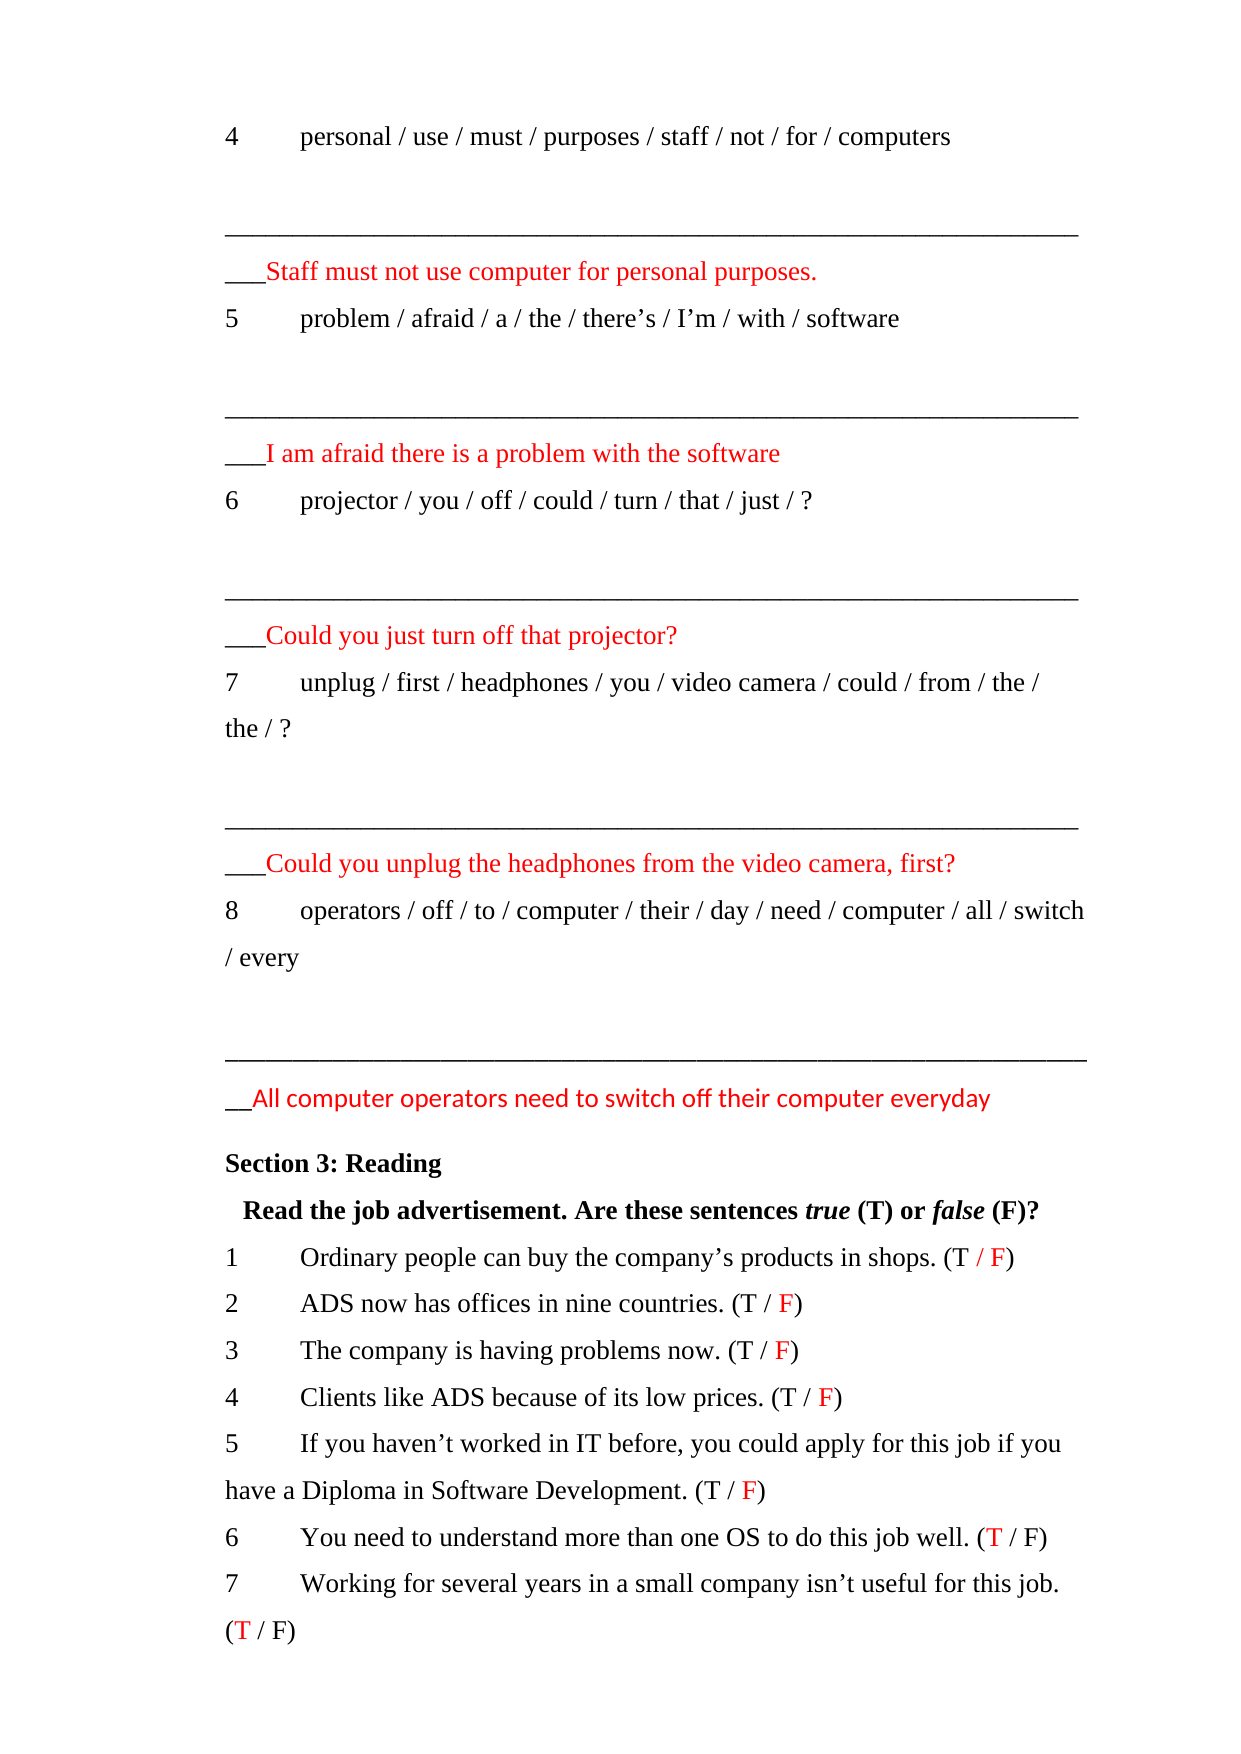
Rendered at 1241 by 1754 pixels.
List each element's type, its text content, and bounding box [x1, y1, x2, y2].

text 7 unplug / first / headphones / you / video camera / could / from / the / the / ? [225, 666, 1090, 743]
text 8 operators / off / to / computer / their / day / need / computer / all / switch / every [225, 894, 1090, 972]
text 6 You need to understand more than one OS to do this job well. (T / F) [225, 1521, 1090, 1552]
text __________________________________________________________________I am afraid there is a problem with the software [225, 348, 1090, 468]
text 5 problem / afraid / a / the / there’s / I’m / with / software [225, 302, 1090, 333]
text __________________________________________________________________Could you just turn off that projector? [225, 530, 1090, 650]
text 1 Ordinary people can buy the company’s products in shops. (T / F) [225, 1241, 1090, 1272]
text 4 Clients like ADS because of its low prices. (T / F) [225, 1381, 1090, 1412]
text 3 The company is having problems now. (T / F) [225, 1334, 1090, 1365]
text Section 3: Reading [225, 1148, 1090, 1179]
text 5 If you haven’t worked in IT before, you could apply for this job if you have a Diploma in Software Development. (T / F) [225, 1428, 1090, 1505]
text __________________________________________________________________Staff must not use computer for personal purposes. [225, 167, 1090, 286]
text Read the job advertisement. Are these sentences true (T) or false (F)? [207, 1194, 1090, 1225]
text __________________________________________________________________Could you unplug the headphones from the video camera, first? [225, 759, 1090, 879]
text 6 projector / you / off / could / turn / that / just / ? [225, 484, 1090, 515]
text 4 personal / use / must / purposes / staff / not / for / computers [225, 120, 1090, 151]
text 7 Working for several years in a small company isn’t useful for this job. (T / F) [225, 1568, 1090, 1645]
text __________________________________________________________________All computer operators need to switch off their computer everyday [225, 987, 1090, 1114]
text 2 ADS now has offices in nine countries. (T / F) [225, 1288, 1090, 1319]
